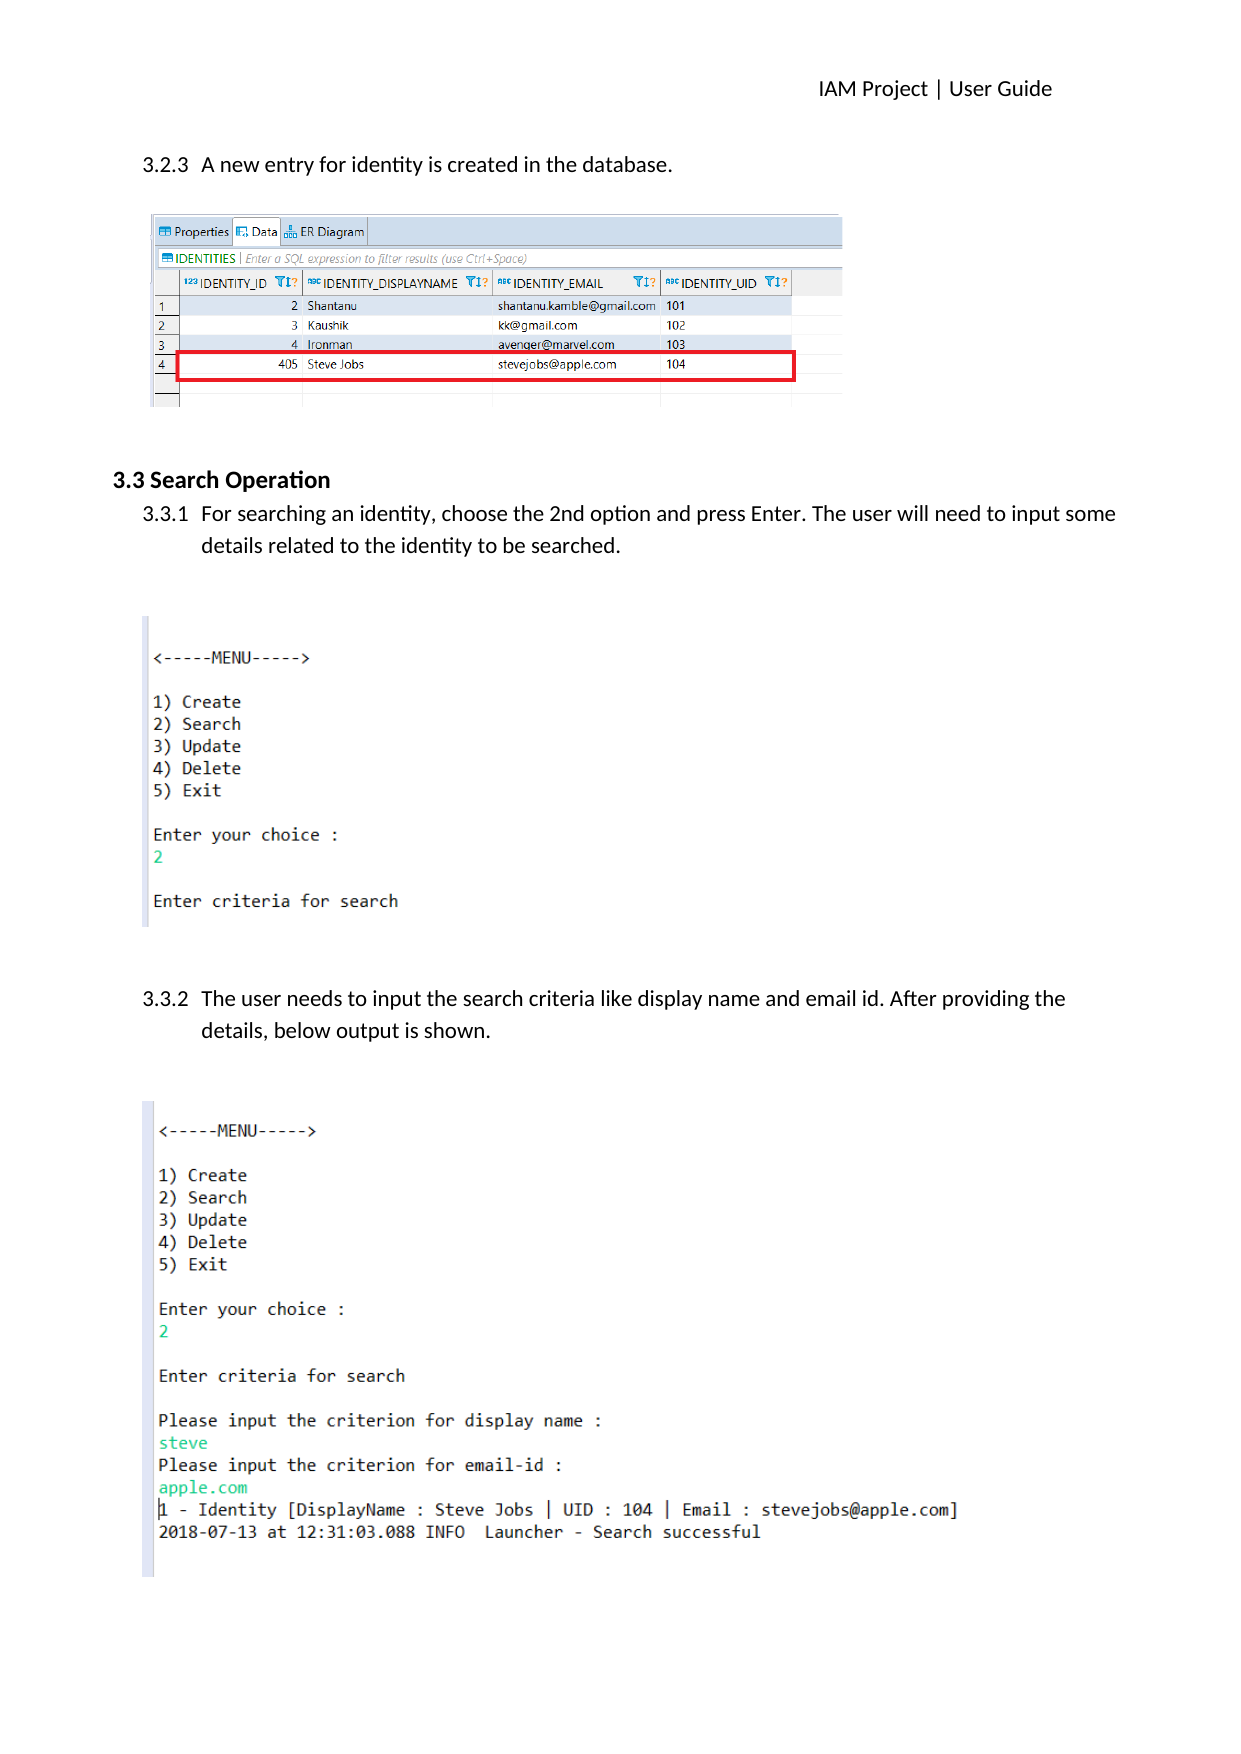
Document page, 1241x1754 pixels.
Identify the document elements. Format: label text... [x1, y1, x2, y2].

picture [142, 616, 1143, 927]
picture [150, 214, 843, 407]
list A new entry for identity is created in the database. [142, 150, 1128, 178]
picture [142, 1101, 1143, 1577]
subtitle Search Operation [112, 464, 1128, 494]
list For searching an identity, choose the 2nd option and press Enter. The user will need to input some details related to the identity to be searched. [142, 499, 1128, 559]
list The user needs to input the search criteria like display name and email id. After providing the details, below output is shown. [142, 984, 1128, 1044]
